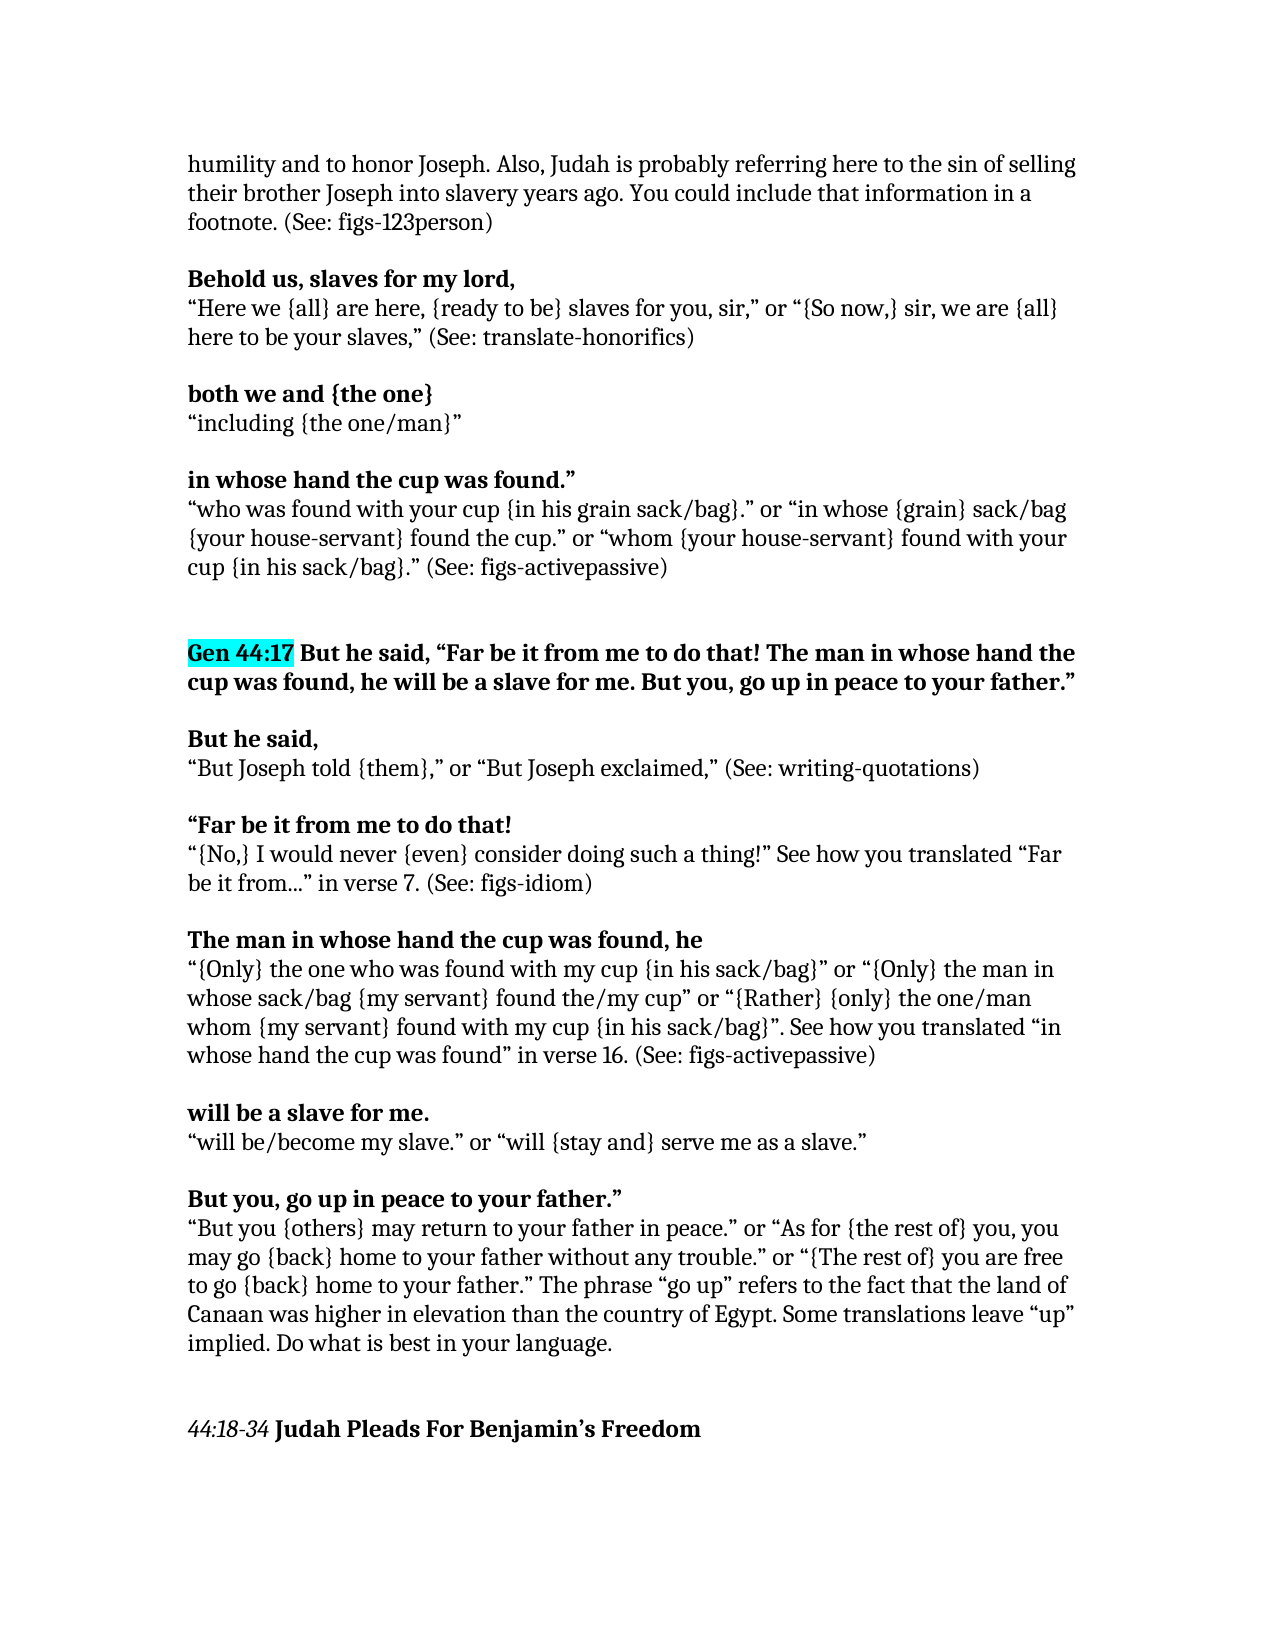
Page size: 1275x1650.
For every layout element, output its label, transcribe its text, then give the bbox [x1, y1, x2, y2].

text “{No,} I would never {even} consider doing such a thing!” See how you translated “Far be it from...” in verse 7. (See: figs-idiom) [187, 840, 1087, 897]
text “But Joseph told {them},” or “But Joseph exclaimed,” (See: writing-quotations) [187, 754, 1087, 782]
text in whose hand the cup was found.” [187, 466, 1087, 495]
text “will be/become my slave.” or “will {stay and} serve me as a slave.” [187, 1127, 1087, 1156]
text The man in whose hand the cup was found, he [187, 926, 1087, 955]
text “Far be it from me to do that! [187, 811, 1087, 840]
text Gen 44:17 But he said, “Far be it from me to do that! The man in whose hand the cup was found, he will be a slave for me. But you, go up in peace to your father.” [187, 639, 1087, 696]
text But you, go up in peace to your father.” [187, 1185, 1087, 1214]
text “including {the one/man}” [187, 409, 1087, 437]
text “who was found with your cup {in his grain sack/bag}.” or “in whose {grain} sack/bag {your house-servant} found the cup.” or “whom {your house-servant} found with your cup {in his sack/bag}.” (See: figs-activepassive) [187, 495, 1087, 581]
text “{Only} the one who was found with my cup {in his sack/bag}” or “{Only} the man in whose sack/bag {my servant} found the/my cup” or “{Rather} {only} the one/man whom {my servant} found with my cup {in his sack/bag}”. See how you translated “in whose hand the cup was found” in verse 16. (See: figs-activepassive) [187, 955, 1087, 1070]
text will be a slave for me. [187, 1099, 1087, 1127]
text “Here we {all} are here, {ready to be} slaves for you, sir,” or “{So now,} sir, we are {all} here to be your slaves,” (See: translate-honorifics) [187, 294, 1087, 351]
text “But you {others} may return to your father in peace.” or “As for {the rest of} you, you may go {back} home to your father without any trouble.” or “{The rest of} you are free to go {back} home to your father.” The phrase “go up” refers to the fact that the land of Canaan was higher in elevation than the country of Egypt. Some translations leave “up” implied. Do what is best in your language. [187, 1214, 1087, 1357]
text both we and {the one} [187, 380, 1087, 409]
text 44:18-34 Judah Pleads For Benjamin’s Freedom [187, 1415, 1087, 1444]
text Behold us, slaves for my lord, [187, 265, 1087, 294]
text But he said, [187, 725, 1087, 754]
